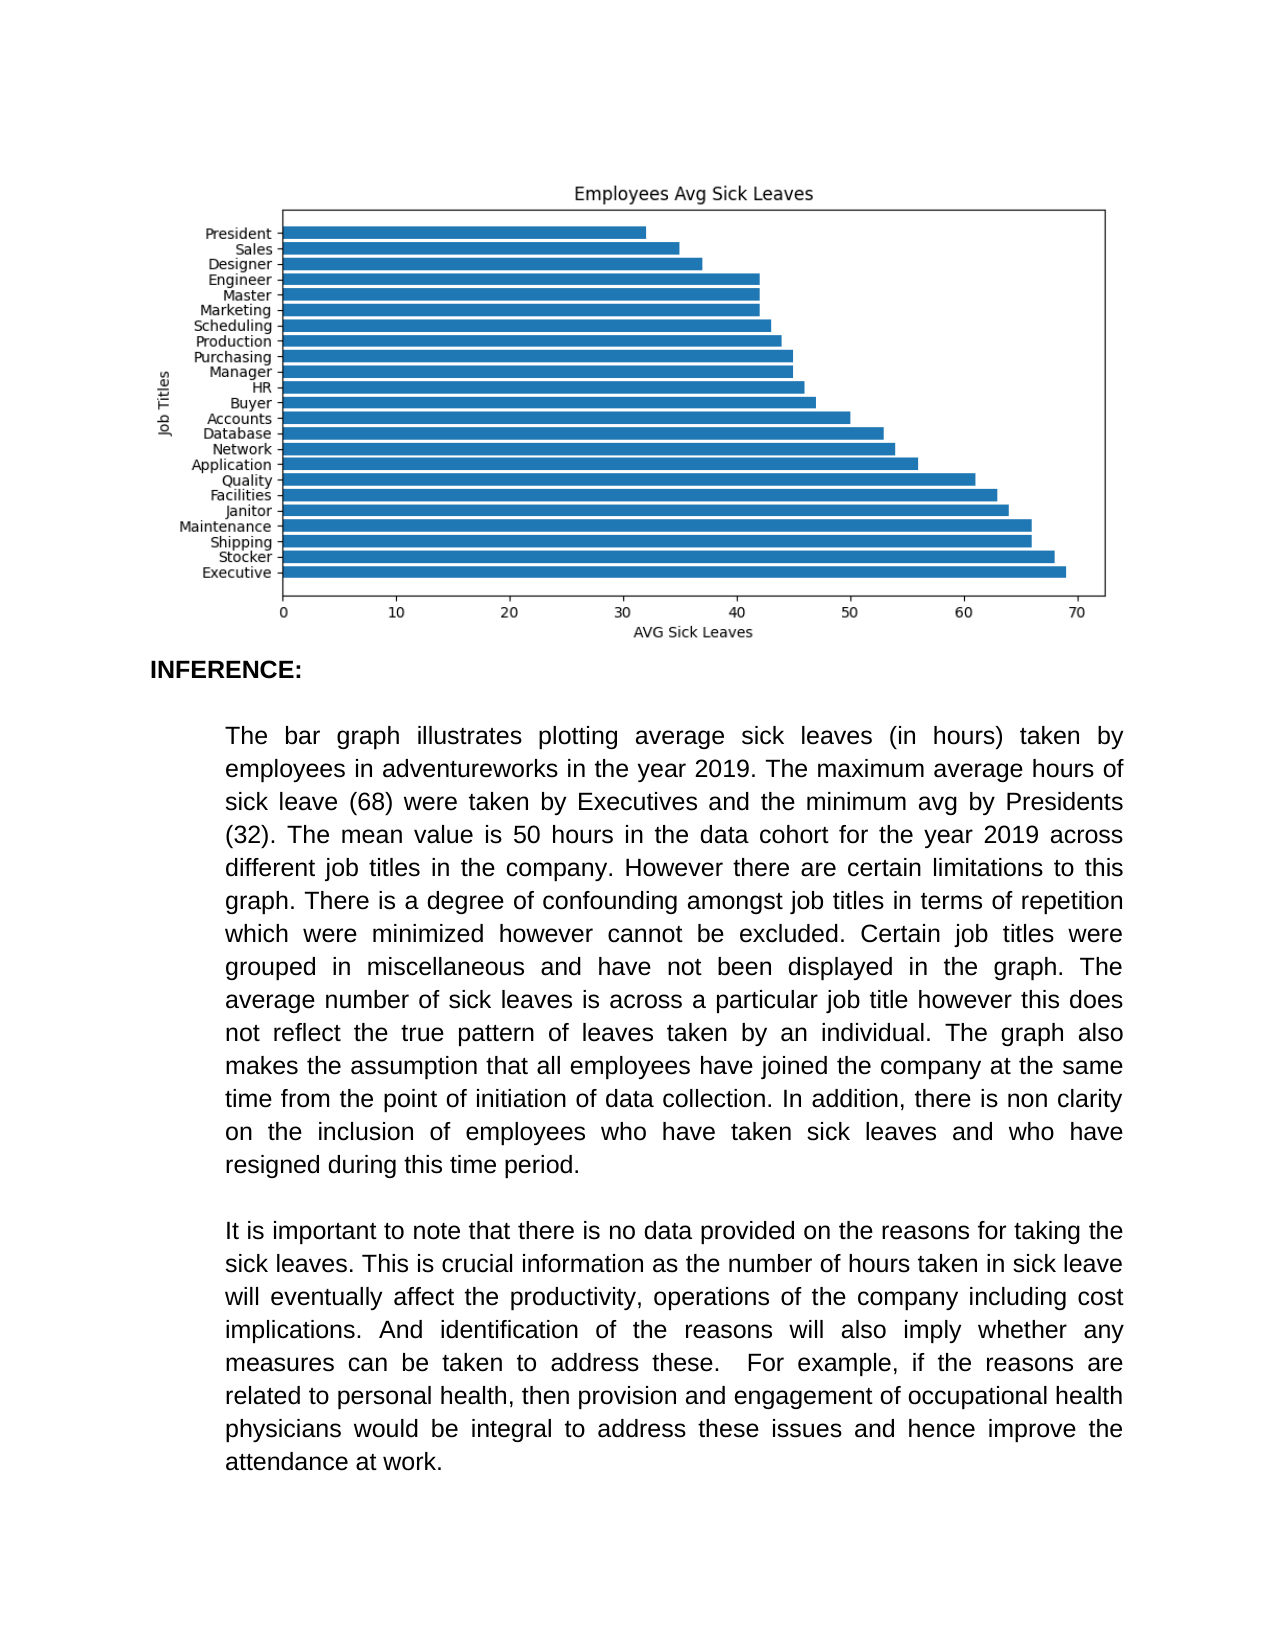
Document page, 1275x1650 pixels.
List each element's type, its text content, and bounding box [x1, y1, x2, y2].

picture [150, 150, 1211, 651]
text It is important to note that there is no data provided on the reasons for taking the sick leaves. This is crucial information as the number of hours taken in sick leave will eventually affect the productivity, operations of the company including cost implications. And identification of the reasons will also imply whether any measures can be taken to address these. For example, if the reasons are related to personal health, then provision and engagement of occupational health physicians would be integral to address these issues and hence improve the attendance at work. [225, 1216, 1125, 1476]
text The bar graph illustrates plotting average sick leaves (in hours) taken by employees in adventureworks in the year 2019. The maximum average hours of sick leave (68) were taken by Executives and the minimum avg by Presidents (32). The mean value is 50 hours in the data cohort for the year 2019 across different job titles in the company. However there are certain limitations to this graph. There is a degree of confounding amongst job titles in terms of repetition which were minimized however cannot be excluded. Certain job titles were grouped in miscellaneous and have not been displayed in the graph. The average number of sick leaves is across a particular job title however this does not reflect the true pattern of leaves taken by an individual. The graph also makes the assumption that all employees have joined the company at the same time from the point of initiation of data collection. In addition, there is non clarity on the inclusion of employees who have taken sick leaves and who have resigned during this time period. [225, 721, 1125, 1179]
text INFERENCE: [150, 654, 1125, 683]
